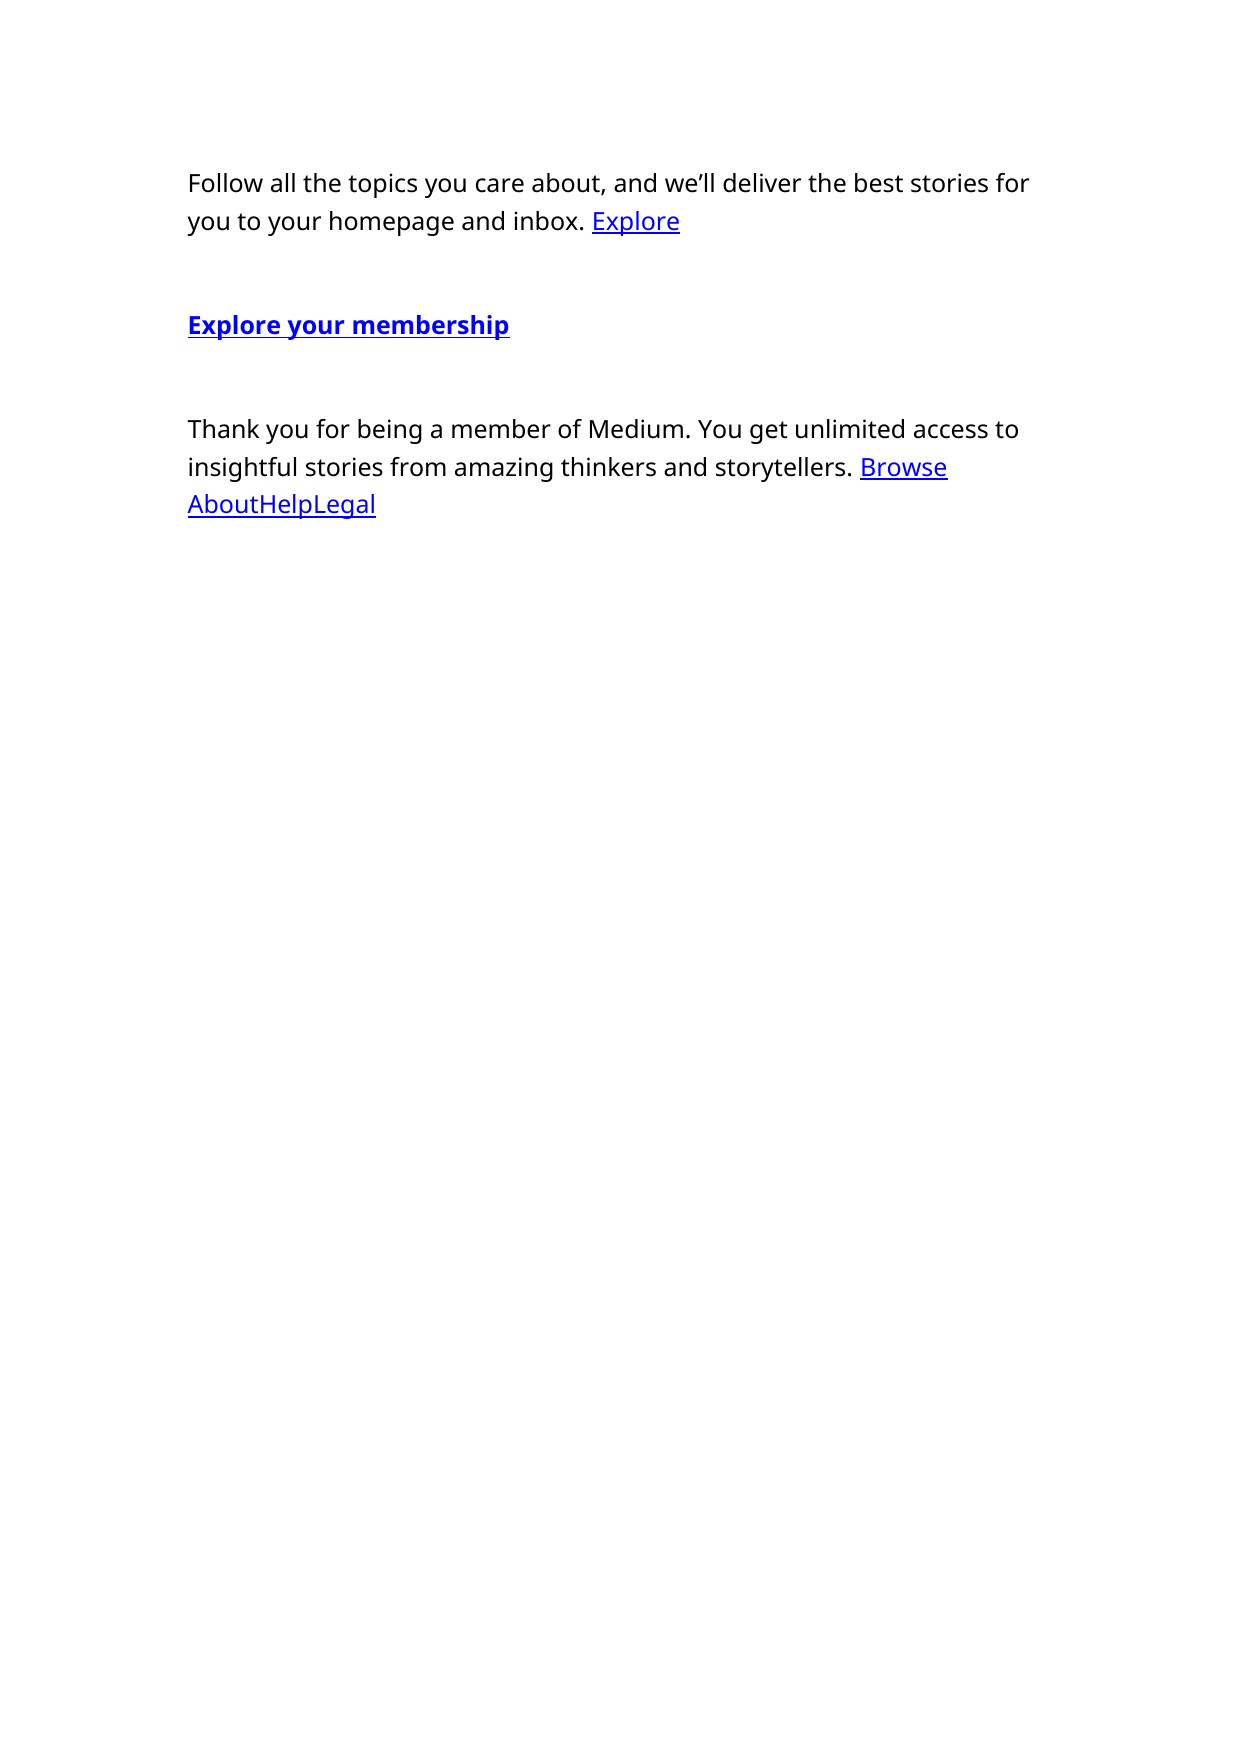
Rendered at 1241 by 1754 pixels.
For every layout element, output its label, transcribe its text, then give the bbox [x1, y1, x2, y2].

text Follow all the topics you care about, and we’ll deliver the best stories for you to your homepage and inbox. Explore [187, 164, 1053, 239]
text Explore your membership [187, 306, 1053, 344]
text Thank you for being a member of Medium. You get unlimited access to insightful stories from amazing thinkers and storytellers. Browse [187, 410, 1053, 485]
text AboutHelpLegal [187, 485, 1053, 523]
